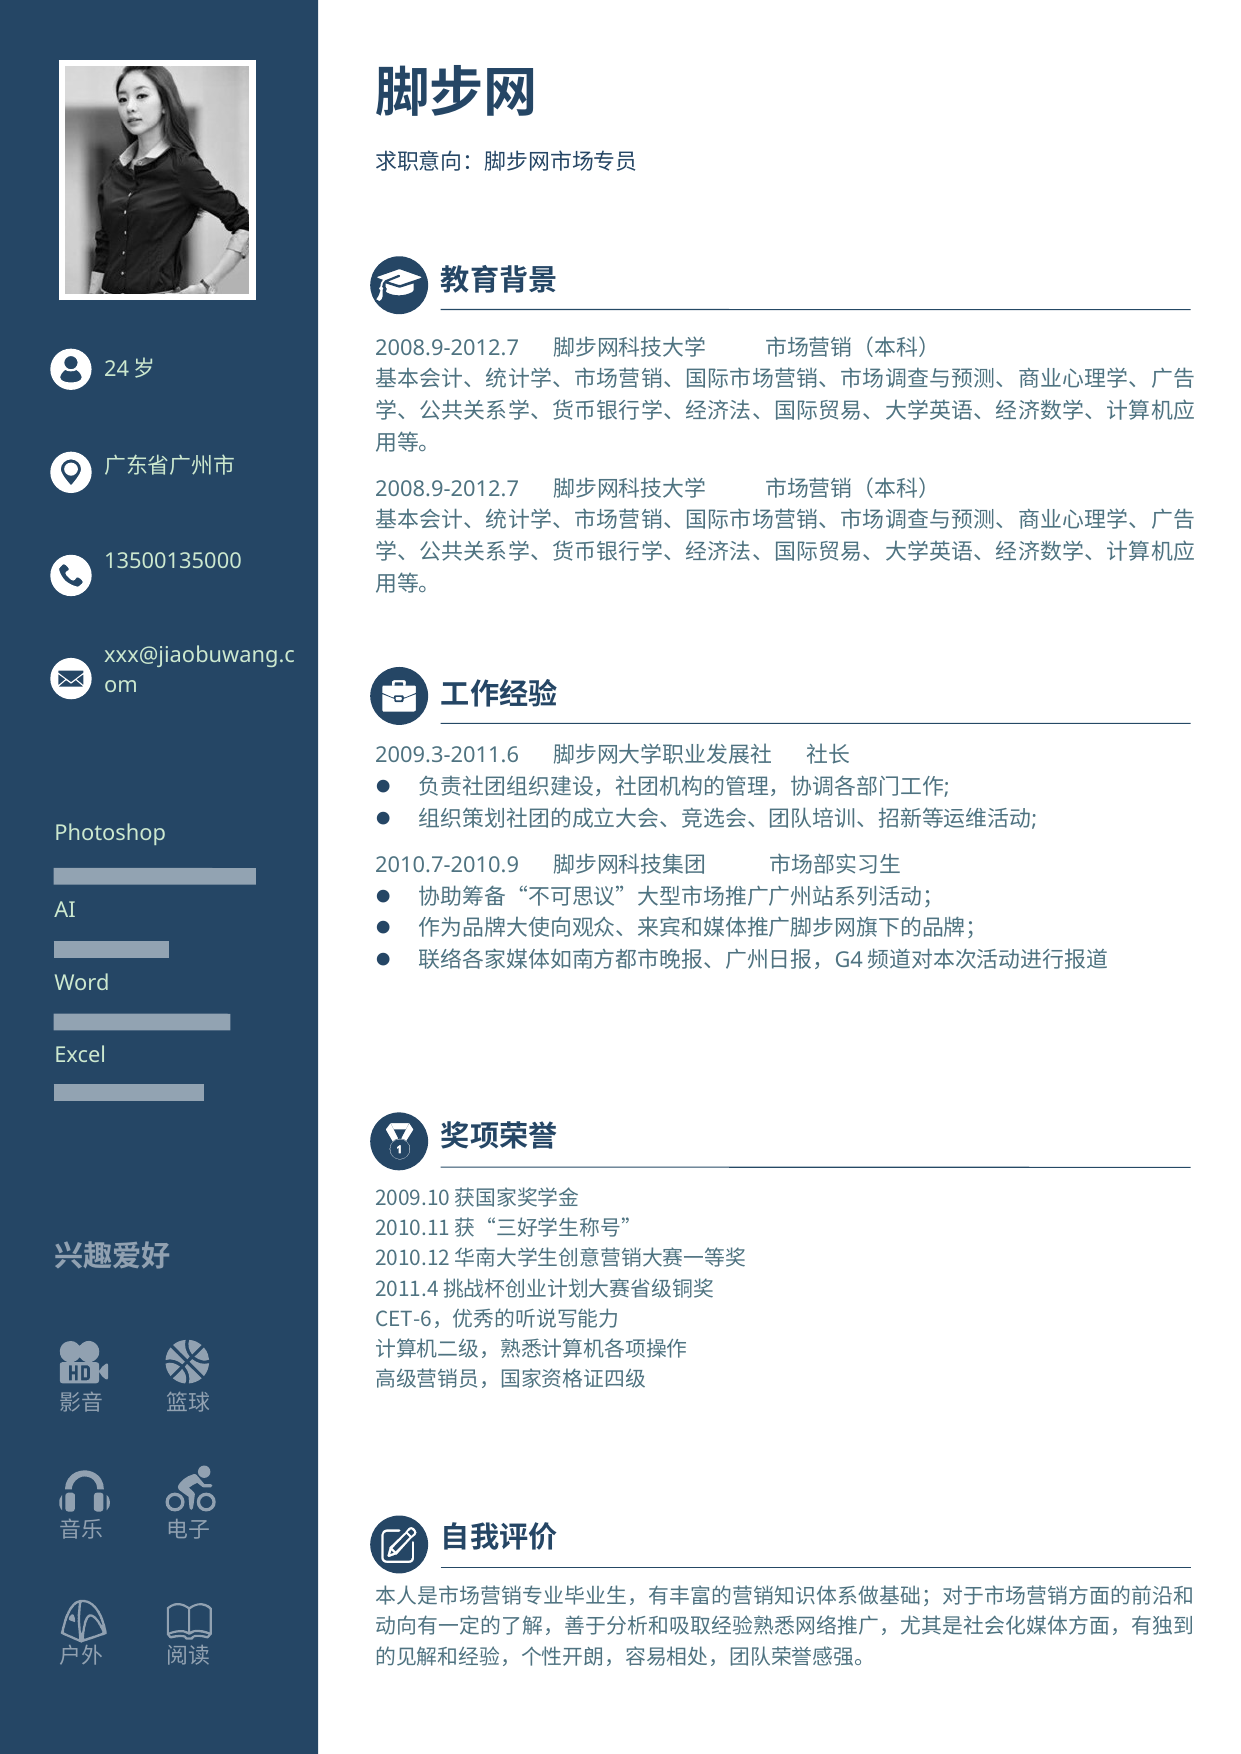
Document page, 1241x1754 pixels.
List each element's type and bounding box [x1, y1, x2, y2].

picture [65, 66, 249, 294]
